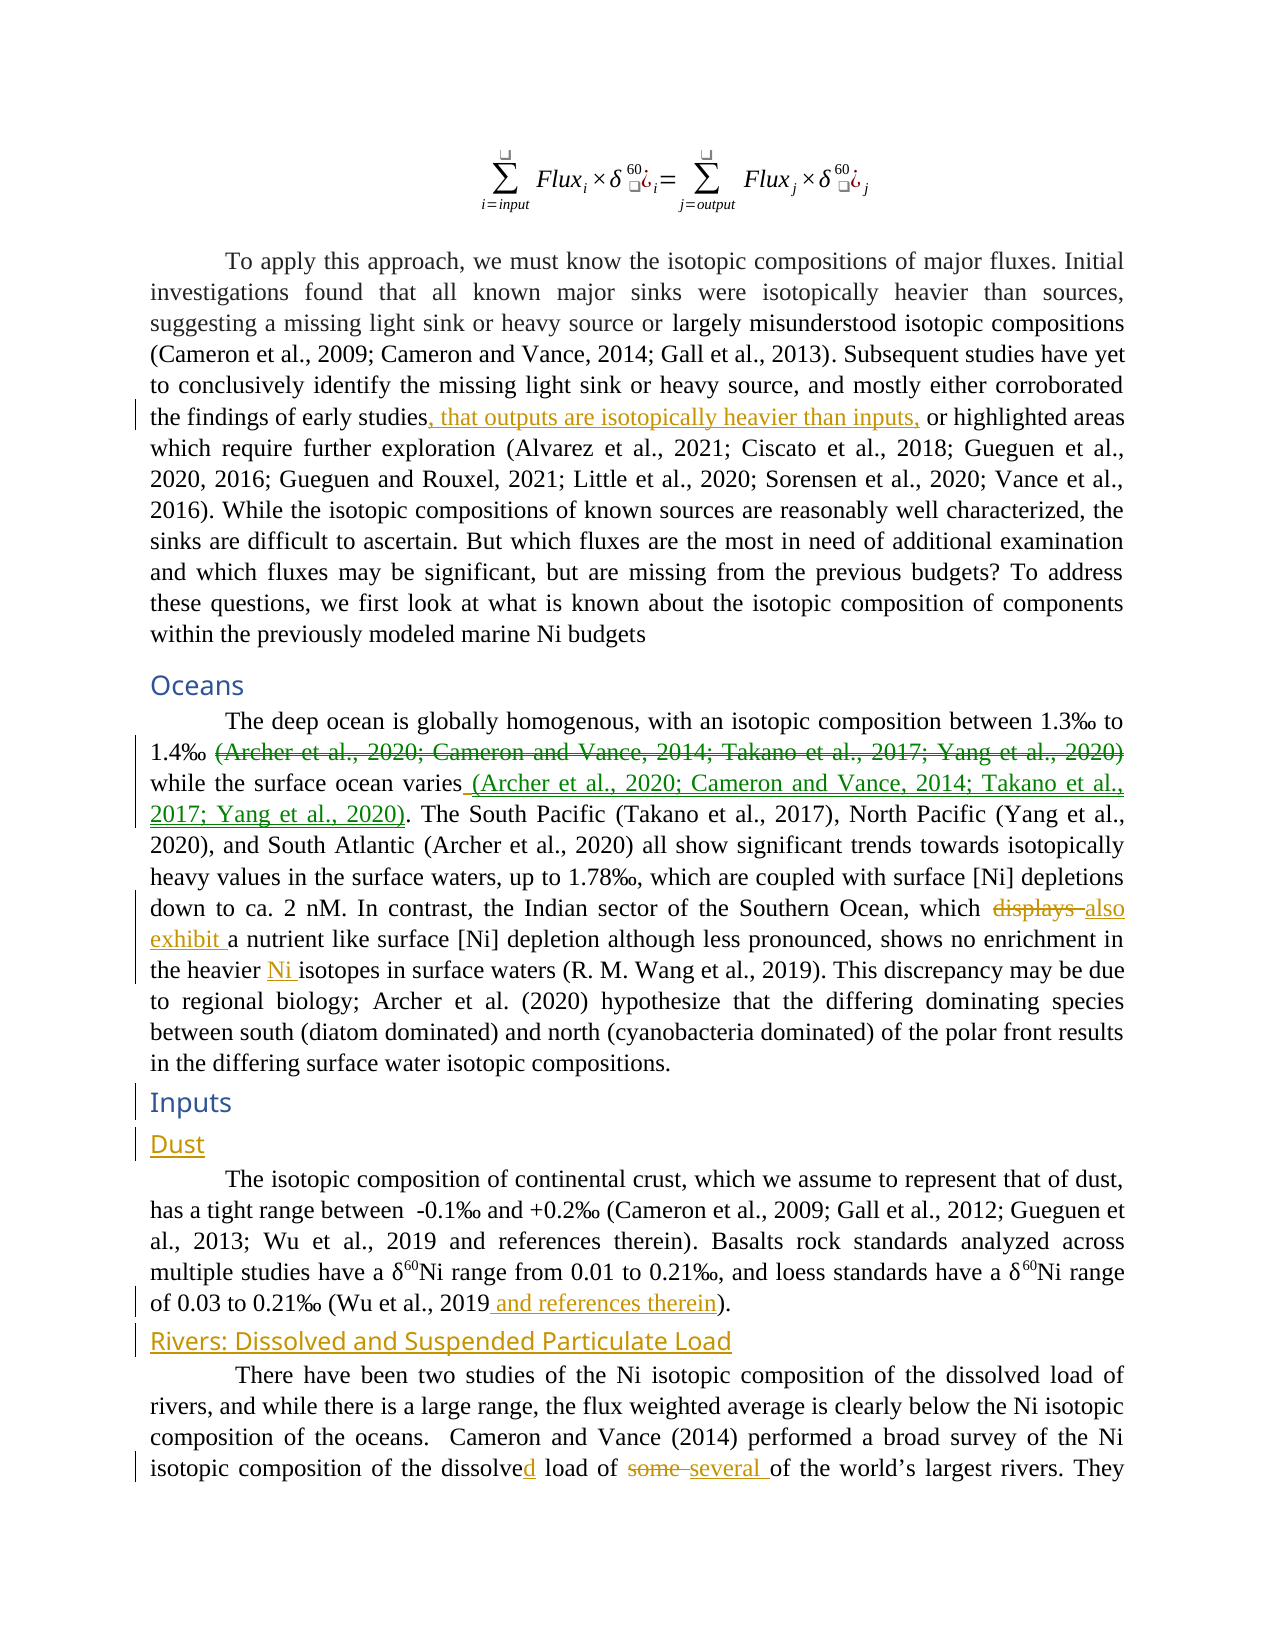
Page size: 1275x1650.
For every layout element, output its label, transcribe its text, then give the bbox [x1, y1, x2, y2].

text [150, 1360, 1125, 1482]
text To apply this approach, we must know the isotopic compositions of major fluxes. Initial investigations found that all known major sinks were isotopically heavier than sources, suggesting a missing light sink or heavy source or largely misunderstood isotopic compositions (Cameron et al., 2009; Cameron and Vance, 2014; Gall et al., 2013). Subsequent studies have yet to conclusively identify the missing light sink or heavy source, and mostly either corroborated the findings of early studies or highlighted areas which require further exploration (Alvarez et al., 2021; Ciscato et al., 2018; Gueguen et al., 2020, 2016; Gueguen and Rouxel, 2021; Little et al., 2020; Sorensen et al., 2020; Vance et al., 2016). While the isotopic compositions of known sources are reasonably well characterized, the sinks are difficult to ascertain. But which fluxes are the most in need of additional examination and which fluxes may be significant, but are missing from the previous budgets? To address these questions, we first look at what is known about the isotopic composition of components within the previously modeled marine Ni budgets [150, 306, 1125, 648]
text The deep ocean is globally homogenous, with an isotopic composition between 1.3‰ to 1.4‰ while the surface ocean varies. The South Pacific (Takano et al., 2017), North Pacific (Yang et al., 2020), and South Atlantic (Archer et al., 2020) all show significant trends towards isotopically heavy values in the surface waters, up to 1.78‰, which are coupled with surface [Ni] depletions down to ca. 2 nM. In contrast, the Indian sector of the Southern Ocean, which a nutrient like surface [Ni] depletion although less pronounced, shows no enrichment in the heavier isotopes in surface waters (R. M. Wang et al., 2019). This discrepancy may be due to regional biology; Archer et al. (2020) hypothesize that the differing dominating species between south (diatom dominated) and north (cyanobacteria dominated) of the polar front results in the differing surface water isotopic compositions. [150, 706, 1125, 1077]
subtitle Oceans [150, 667, 1125, 703]
text The isotopic composition of continental crust, which we assume to represent that of dust, has a tight range between -0.1‰ and +0.2‰ (Cameron et al., 2009; Gall et al., 2012; Gueguen et al., 2013; Wu et al., 2019 and references therein). Basalts rock standards analyzed across multiple studies have a δ60Ni range from 0.01 to 0.21‰, and loess standards have a δ60Ni range of 0.03 to 0.21‰ (Wu et al., 2019). [150, 1164, 1125, 1317]
subtitle Inputs [150, 1083, 1125, 1120]
